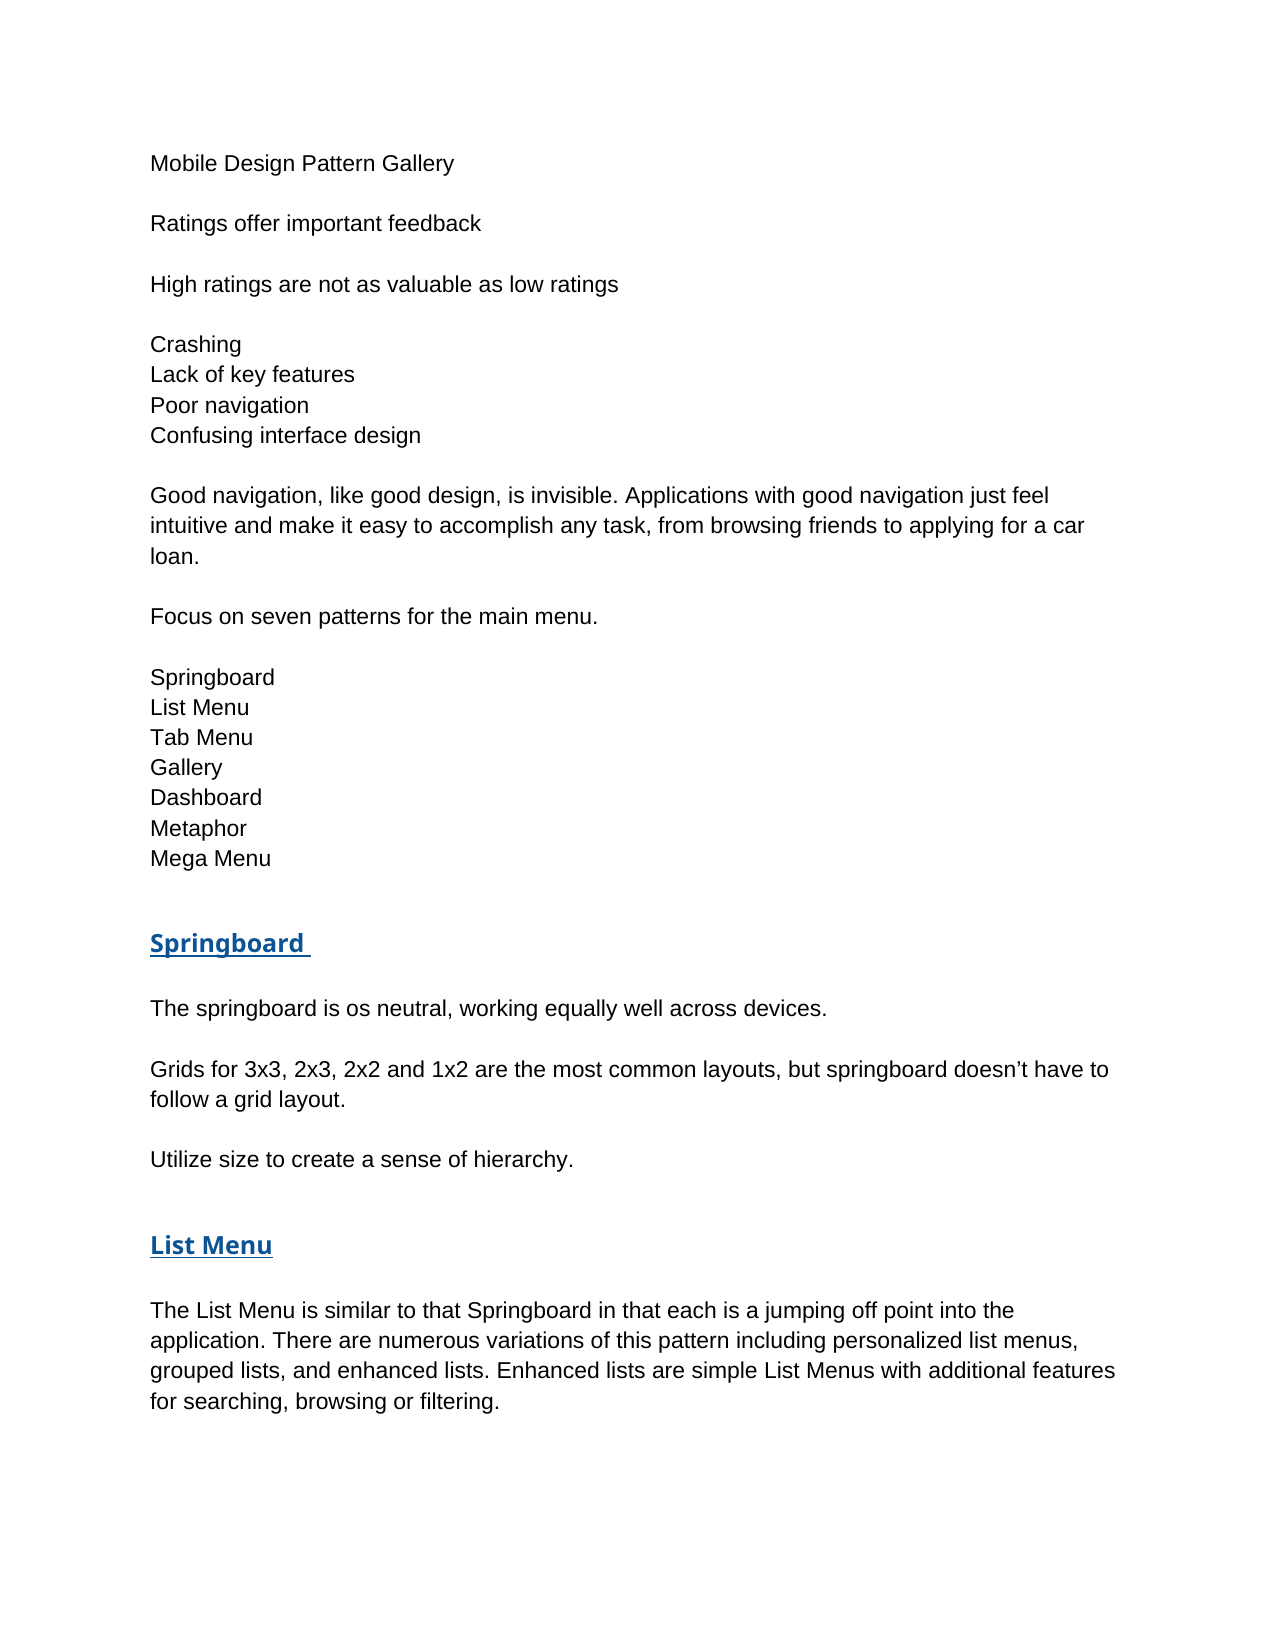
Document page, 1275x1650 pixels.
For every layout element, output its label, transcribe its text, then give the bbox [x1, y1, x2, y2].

text Lack of key features [150, 361, 1125, 388]
text The List Menu is similar to that Springboard in that each is a jumping off point into the application. There are numerous variations of this pattern including personalized list menus, grouped lists, and enhanced lists. Enhanced lists are simple List Menus with additional features for searching, browsing or filtering. [150, 1297, 1125, 1414]
text Mobile Design Pattern Gallery [150, 150, 1125, 176]
text List Menu [150, 694, 1125, 720]
text Focus on seven patterns for the main menu. [150, 603, 1125, 629]
text Mega Menu [150, 845, 1125, 871]
text Dashboard [150, 784, 1125, 811]
text Gallery [150, 754, 1125, 781]
text Crashing [150, 331, 1125, 358]
text Grids for 3x3, 2x3, 2x2 and 1x2 are the most common layouts, but springboard doesn’t have to follow a grid layout. [150, 1056, 1125, 1112]
text Good navigation, like good design, is invisible. Applications with good navigation just feel intuitive and make it easy to accomplish any task, from browsing friends to applying for a car loan. [150, 482, 1125, 569]
text High ratings are not as valuable as low ratings [150, 271, 1125, 297]
text Ratings offer important feedback [150, 210, 1125, 237]
subtitle List Menu [150, 1228, 1125, 1262]
text Poor navigation [150, 392, 1125, 418]
text Springboard [150, 663, 1125, 690]
subtitle Springboard [150, 926, 1125, 960]
text Utilize size to create a sense of hierarchy. [150, 1146, 1125, 1173]
text Metaphor [150, 814, 1125, 841]
text Confusing interface design [150, 422, 1125, 448]
text The springboard is os neutral, working equally well across devices. [150, 995, 1125, 1022]
text Tab Menu [150, 724, 1125, 750]
